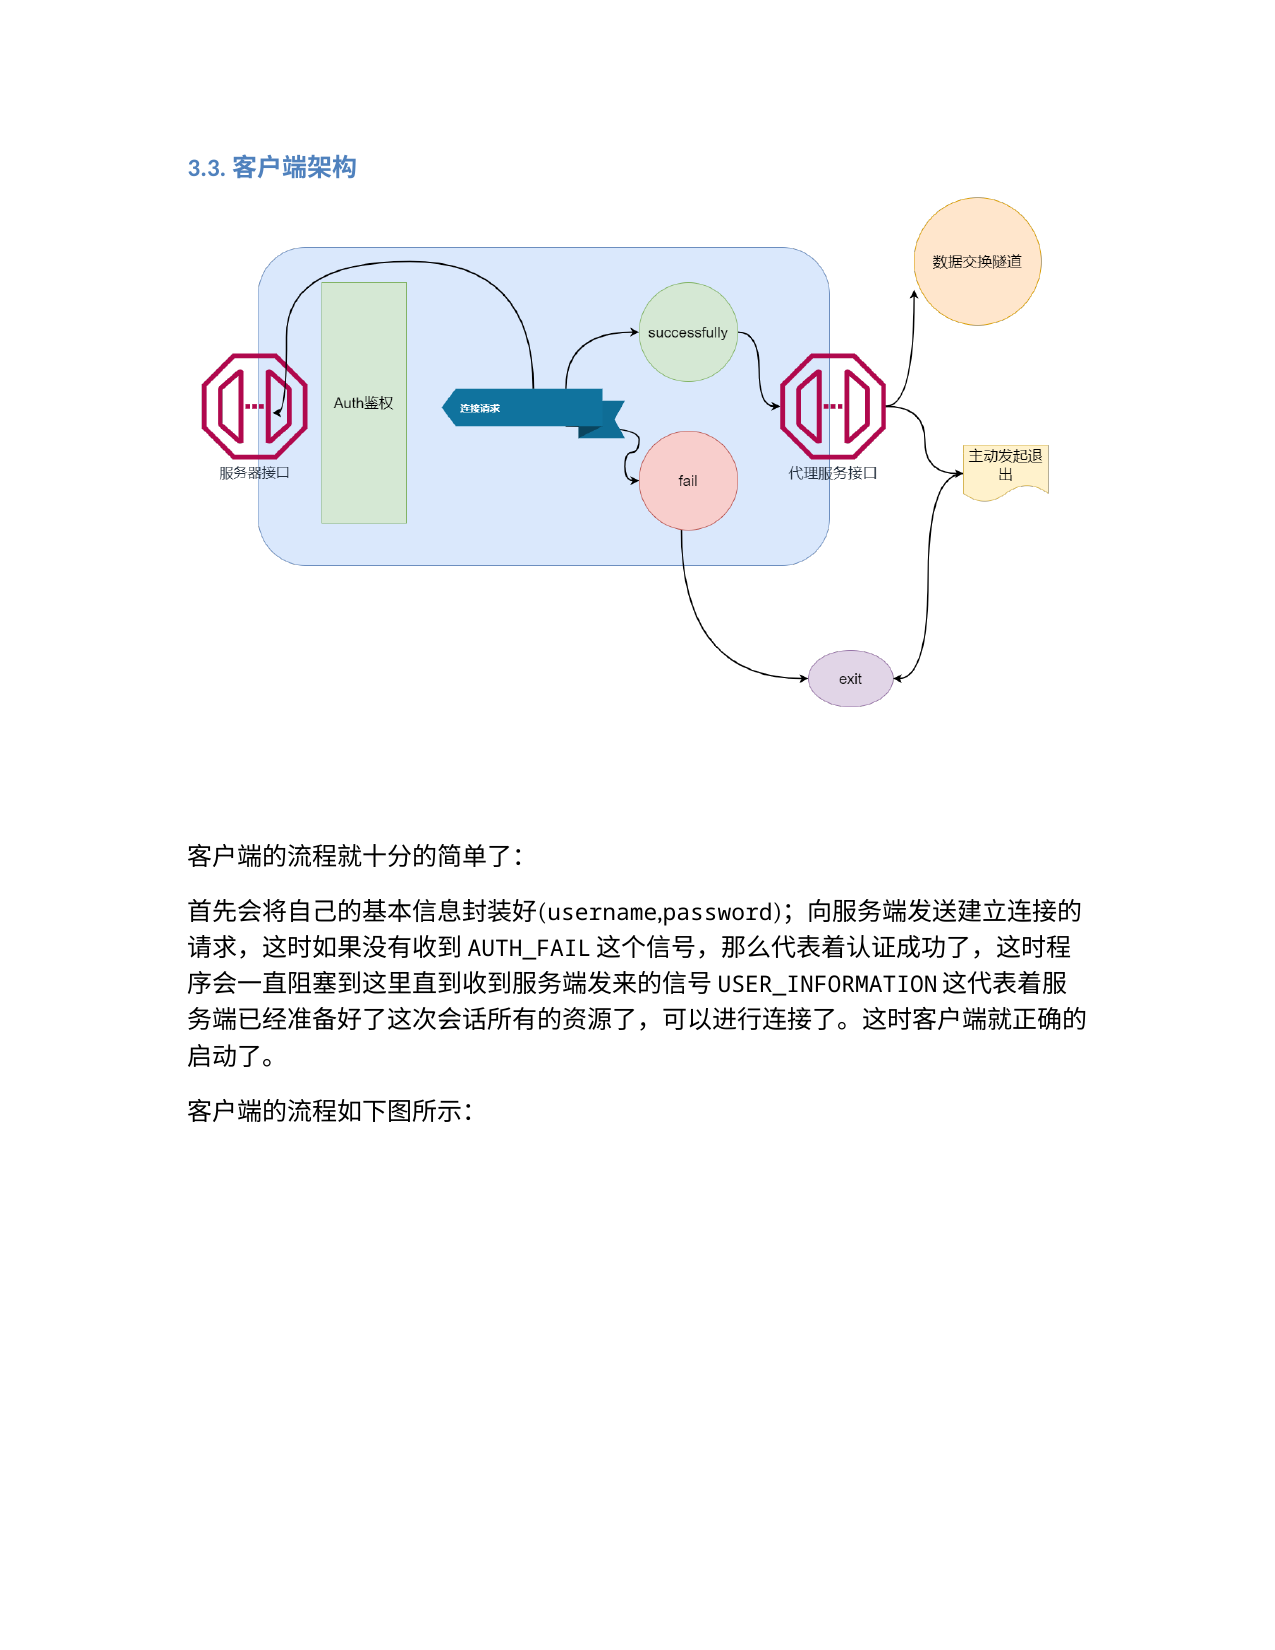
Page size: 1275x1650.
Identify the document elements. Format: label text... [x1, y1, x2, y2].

subtitle 3.3. 客户端架构 [187, 150, 1087, 184]
text 客户端的流程就十分的简单了： [187, 836, 1087, 872]
text 首先会将自己的基本信息封装好(username,password)；向服务端发送建立连接的请求，这时如果没有收到AUTH_FAIL这个信号，那么代表着认证成功了，这时程序会一直阻塞到这里直到收到服务端发来的信号USER_INFORMATION这代表着服务端已经准备好了这次会话所有的资源了，可以进行连接了。这时客户端就正确的启动了。 [187, 891, 1087, 1072]
text 客户端的流程如下图所示： [187, 1091, 1087, 1127]
picture [187, 184, 1063, 721]
